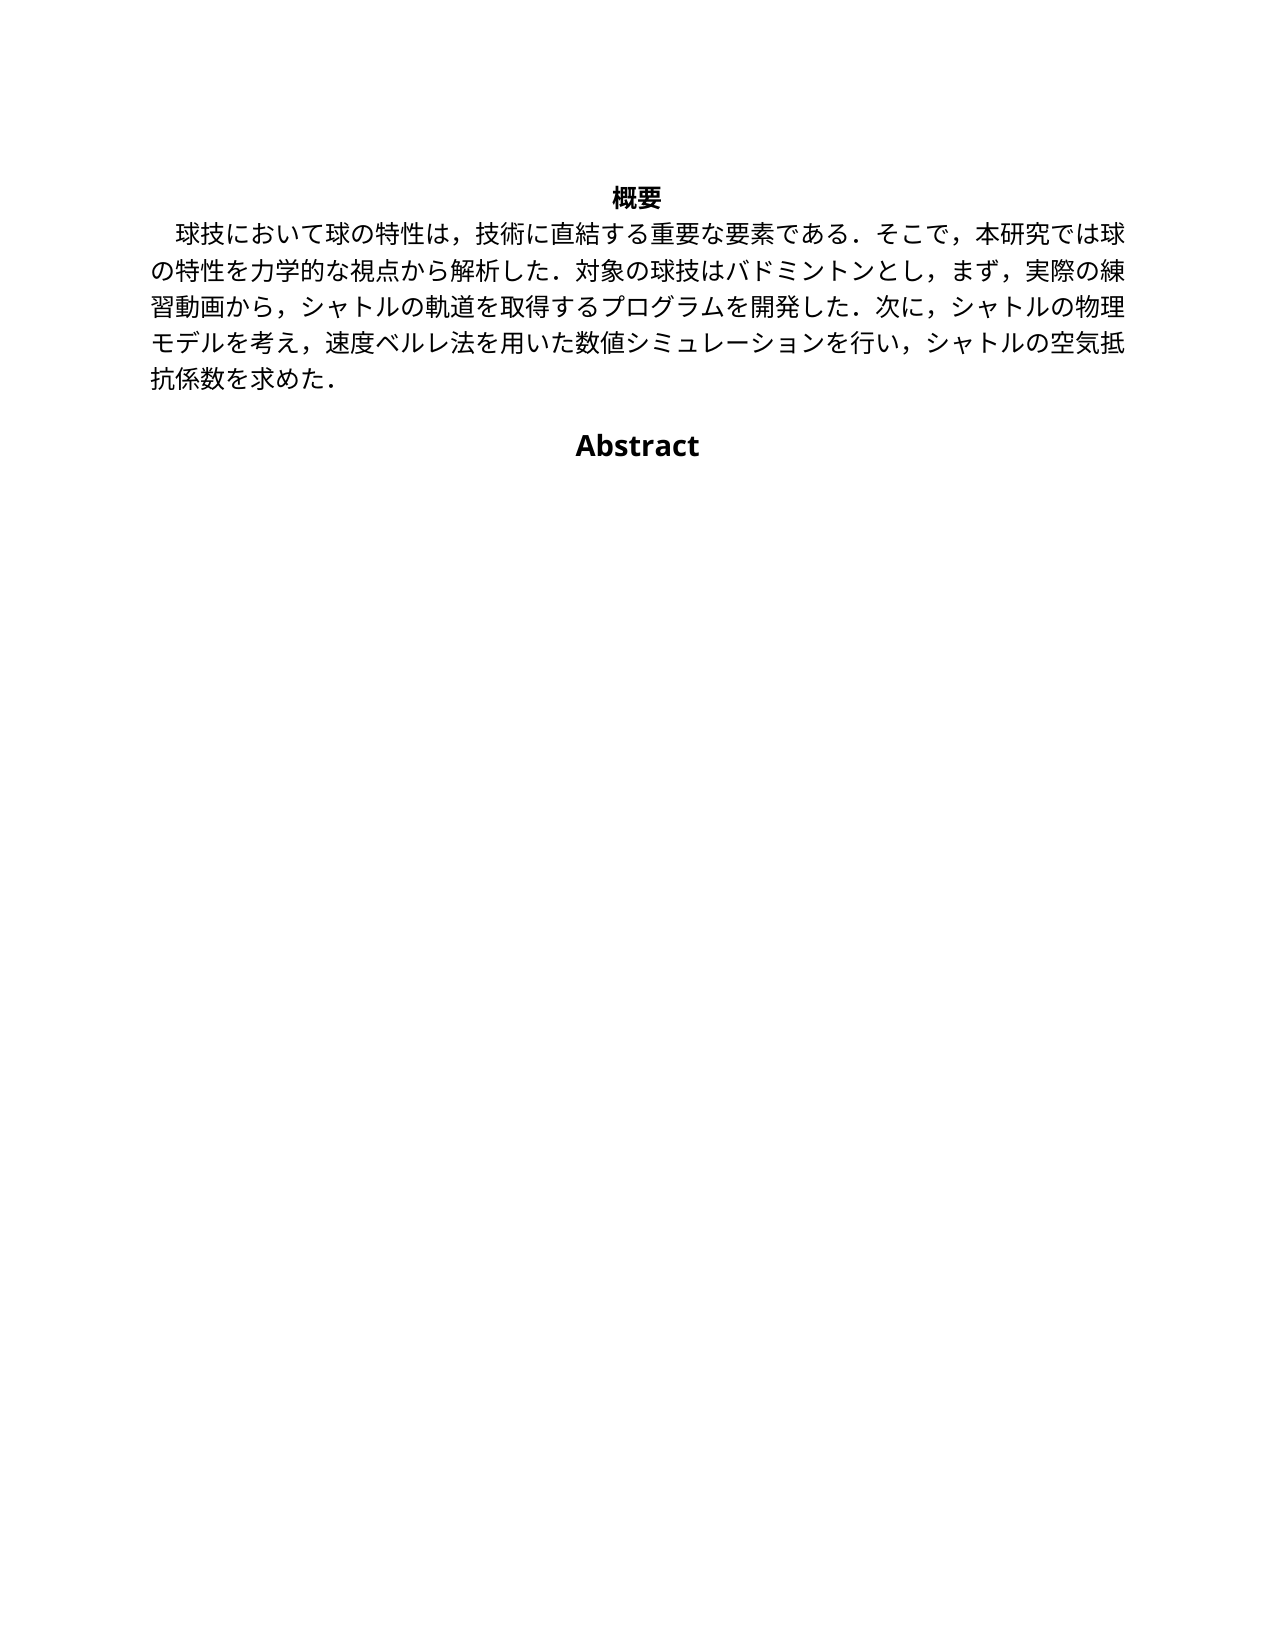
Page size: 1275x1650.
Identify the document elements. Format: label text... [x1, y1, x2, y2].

text 球技において球の特性は，技術に直結する重要な要素である．そこで，本研究では球の特性を力学的な視点から解析した．対象の球技はバドミントンとし，まず，実際の練習動画から，シャトルの軌道を取得するプログラムを開発した．次に，シャトルの物理モデルを考え，速度ベルレ法を用いた数値シミュレーションを行い，シャトルの空気抵抗係数を求めた． [150, 215, 1125, 396]
text Abstract [150, 425, 1125, 465]
text 概要 [150, 179, 1125, 215]
